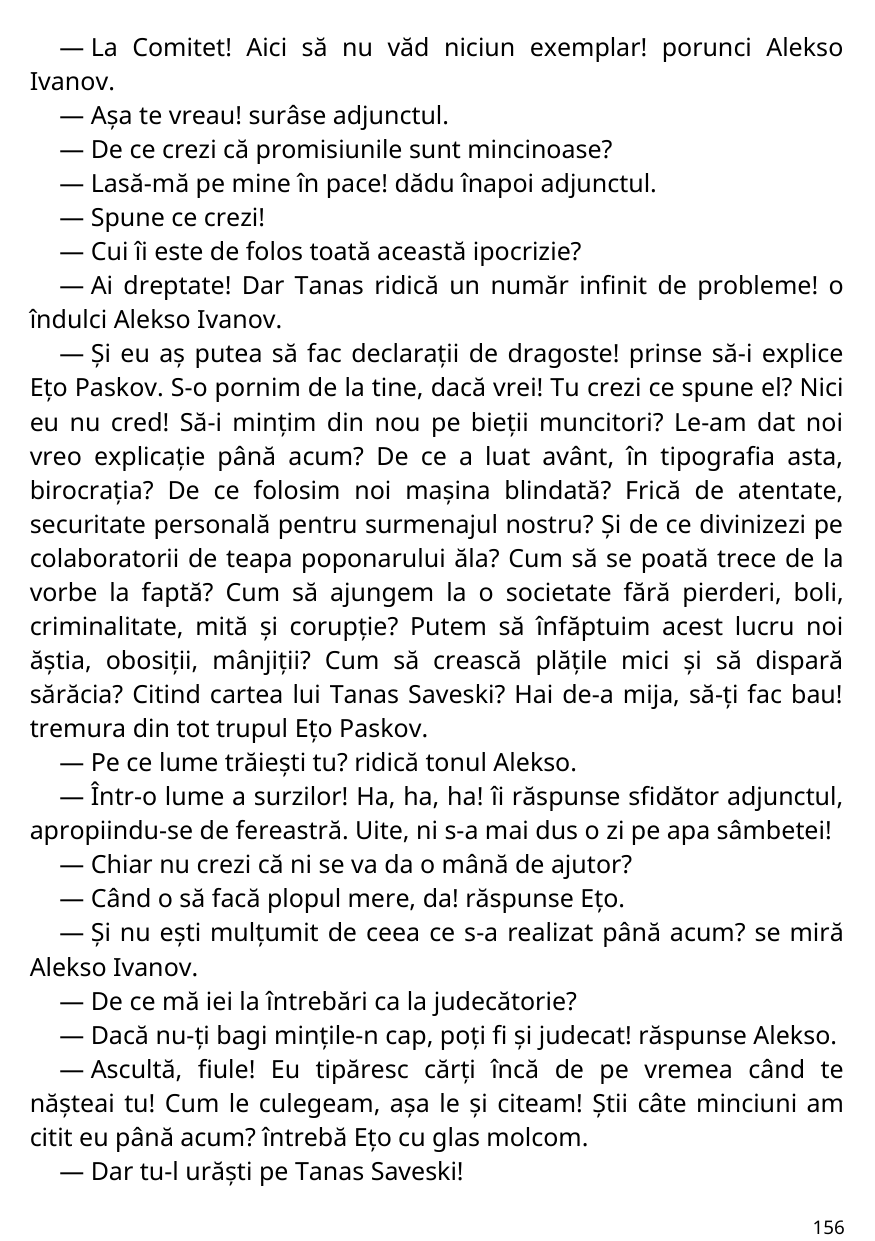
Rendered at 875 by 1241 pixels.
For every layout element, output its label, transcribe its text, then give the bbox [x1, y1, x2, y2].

text — Dar tu-l urăști pe Tanas Saveski! [29, 1153, 844, 1188]
text — Pe ce lume trăiești tu? ridică tonul Alekso. [29, 745, 844, 779]
text — Lasă-mă pe mine în pace! dădu înapoi adjunctul. [29, 166, 844, 200]
text — Ai dreptate! Dar Tanas ridică un număr infinit de probleme! o îndulci Alekso Ivanov. [29, 268, 844, 336]
text — Chiar nu crezi că ni se va da o mână de ajutor? [29, 847, 844, 881]
text — Dacă nu-ți bagi mințile-n cap, poți fi și judecat! răspunse Alekso. [29, 1017, 844, 1051]
text — Și eu aș putea să fac declarații de dragoste! prinse să-i explice Ețo Paskov. S-o pornim de la tine, dacă vrei! Tu crezi ce spune el? Nici eu nu cred! Să-i mințim din nou pe bieții muncitori? Le-am dat noi vreo explicație până acum? De ce a luat avânt, în tipografia asta, birocrația? De ce folosim noi mașina blindată? Frică de atentate, securitate personală pentru surmenajul nostru? Și de ce divinizezi pe colaboratorii de teapa poponarului ăla? Cum să se poată trece de la vorbe la faptă? Cum să ajungem la o societate fără pierderi, boli, criminalitate, mită și corupție? Putem să înfăptuim acest lucru noi ăștia, obosiții, mânjiții? Cum să crească plățile mici și să dispară sărăcia? Citind cartea lui Tanas Saveski? Hai de-a mija, să-ți fac bau! tremura din tot trupul Ețo Paskov. [29, 336, 844, 745]
text — Când o să facă plopul mere, da! răspunse Ețo. [29, 881, 844, 915]
text — De ce mă iei la întrebări ca la judecătorie? [29, 983, 844, 1017]
text — Așa te vreau! surâse adjunctul. [29, 98, 844, 132]
text — De ce crezi că promisiunile sunt mincinoase? [29, 132, 844, 166]
text — La Comitet! Aici să nu văd niciun exemplar! porunci Alekso Ivanov. [29, 29, 844, 98]
text — Cui îi este de folos toată această ipocrizie? [29, 234, 844, 268]
text — Ascultă, fiule! Eu tipăresc cărți încă de pe vremea când te nășteai tu! Cum le culegeam, așa le și citeam! Știi câte minciuni am citit eu până acum? întrebă Ețo cu glas molcom. [29, 1051, 844, 1153]
text — Într-o lume a surzilor! Ha, ha, ha! îi răspunse sfidător adjunctul, apropiindu-se de fereastră. Uite, ni s-a mai dus o zi pe apa sâmbetei! [29, 779, 844, 847]
text — Spune ce crezi! [29, 200, 844, 234]
text — Și nu ești mulțumit de ceea ce s-a realizat până acum? se miră Alekso Ivanov. [29, 915, 844, 983]
